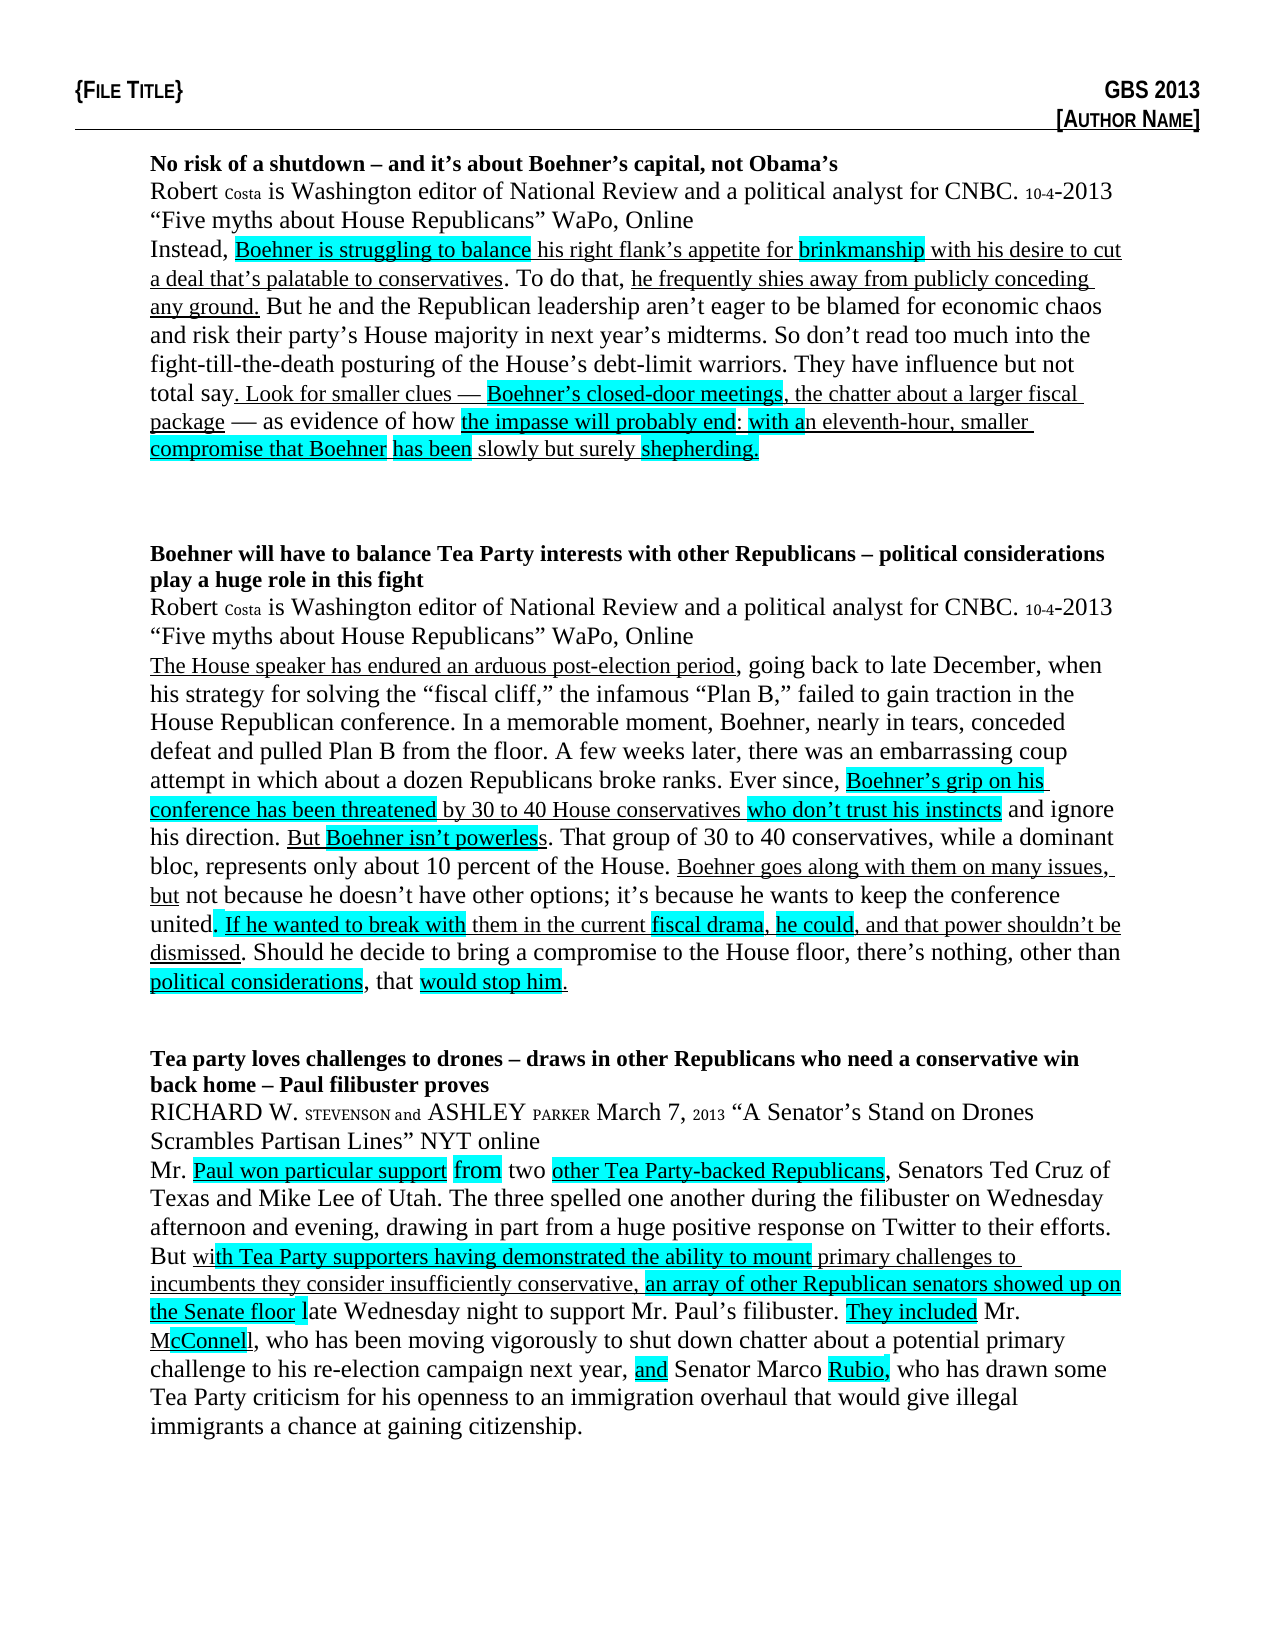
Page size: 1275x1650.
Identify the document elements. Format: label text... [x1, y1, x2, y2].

text Mr. Paul won particular support from two other Tea Party-backed Republicans, Senators Ted Cruz of Texas and Mike Lee of Utah. The three spelled one another during the filibuster on Wednesday afternoon and evening, drawing in part from a huge positive response on Twitter to their efforts. But with Tea Party supporters having demonstrated the ability to mount primary challenges to incumbents they consider insufficiently conservative, an array of other Republican senators showed up on the Senate floor late Wednesday night to support Mr. Paul’s filibuster. They included Mr. McConnell, who has been moving vigorously to shut down chatter about a potential primary challenge to his re-election campaign next year, and Senator Marco Rubio, who has drawn some Tea Party criticism for his openness to an immigration overhaul that would give illegal immigrants a chance at gaining citizenship. [150, 1155, 1125, 1440]
text Robert Costa is Washington editor of National Review and a political analyst for CNBC. 10-4-2013 “Five myths about House Republicans” WaPo, Online [150, 592, 1125, 650]
text Instead, Boehner is struggling to balance his right flank’s appetite for brinkmanship with his desire to cut a deal that’s palatable to conservatives. To do that, he frequently shies away from publicly conceding any ground. But he and the Republican leadership aren’t eager to be blamed for economic chaos and risk their party’s House majority in next year’s midterms. So don’t read too much into the fight-till-the-death posturing of the House’s debt-limit warriors. They have influence but not total say. Look for smaller clues — Boehner’s closed-door meetings, the chatter about a larger fiscal package — as evidence of how the impasse will probably end: with an eleventh-hour, smaller compromise that Boehner has been slowly but surely shepherding. [150, 234, 1125, 461]
text The House speaker has endured an arduous post-election period, going back to late December, when his strategy for solving the “fiscal cliff,” the infamous “Plan B,” failed to gain traction in the House Republican conference. In a memorable moment, Boehner, nearly in tears, conceded defeat and pulled Plan B from the floor. A few weeks later, there was an embarrassing coup attempt in which about a dozen Republicans broke ranks. Ever since, Boehner’s grip on his conference has been threatened by 30 to 40 House conservatives who don’t trust his instincts and ignore his direction. But Boehner isn’t powerless. That group of 30 to 40 conservatives, while a dominant bloc, represents only about 10 percent of the House. Boehner goes along with them on many issues, but not because he doesn’t have other options; it’s because he wants to keep the conference united. If he wanted to break with them in the current fiscal drama, he could, and that power shouldn’t be dismissed. Should he decide to bring a compromise to the House floor, there’s nothing, other than political considerations, that would stop him. [150, 650, 1125, 995]
subtitle Boehner will have to balance Tea Party interests with other Republicans – political considerations play a huge role in this fight [150, 540, 1125, 592]
text Robert Costa is Washington editor of National Review and a political analyst for CNBC. 10-4-2013 “Five myths about House Republicans” WaPo, Online [150, 176, 1125, 234]
subtitle Tea party loves challenges to drones – draws in other Republicans who need a conservative win back home – Paul filibuster proves [150, 1044, 1125, 1097]
subtitle No risk of a shutdown – and it’s about Boehner’s capital, not Obama’s [150, 150, 1125, 176]
text RICHARD W. STEVENSON and ASHLEY PARKER March 7, 2013 “A Senator’s Stand on Drones Scrambles Partisan Lines” NYT online [150, 1097, 1125, 1155]
